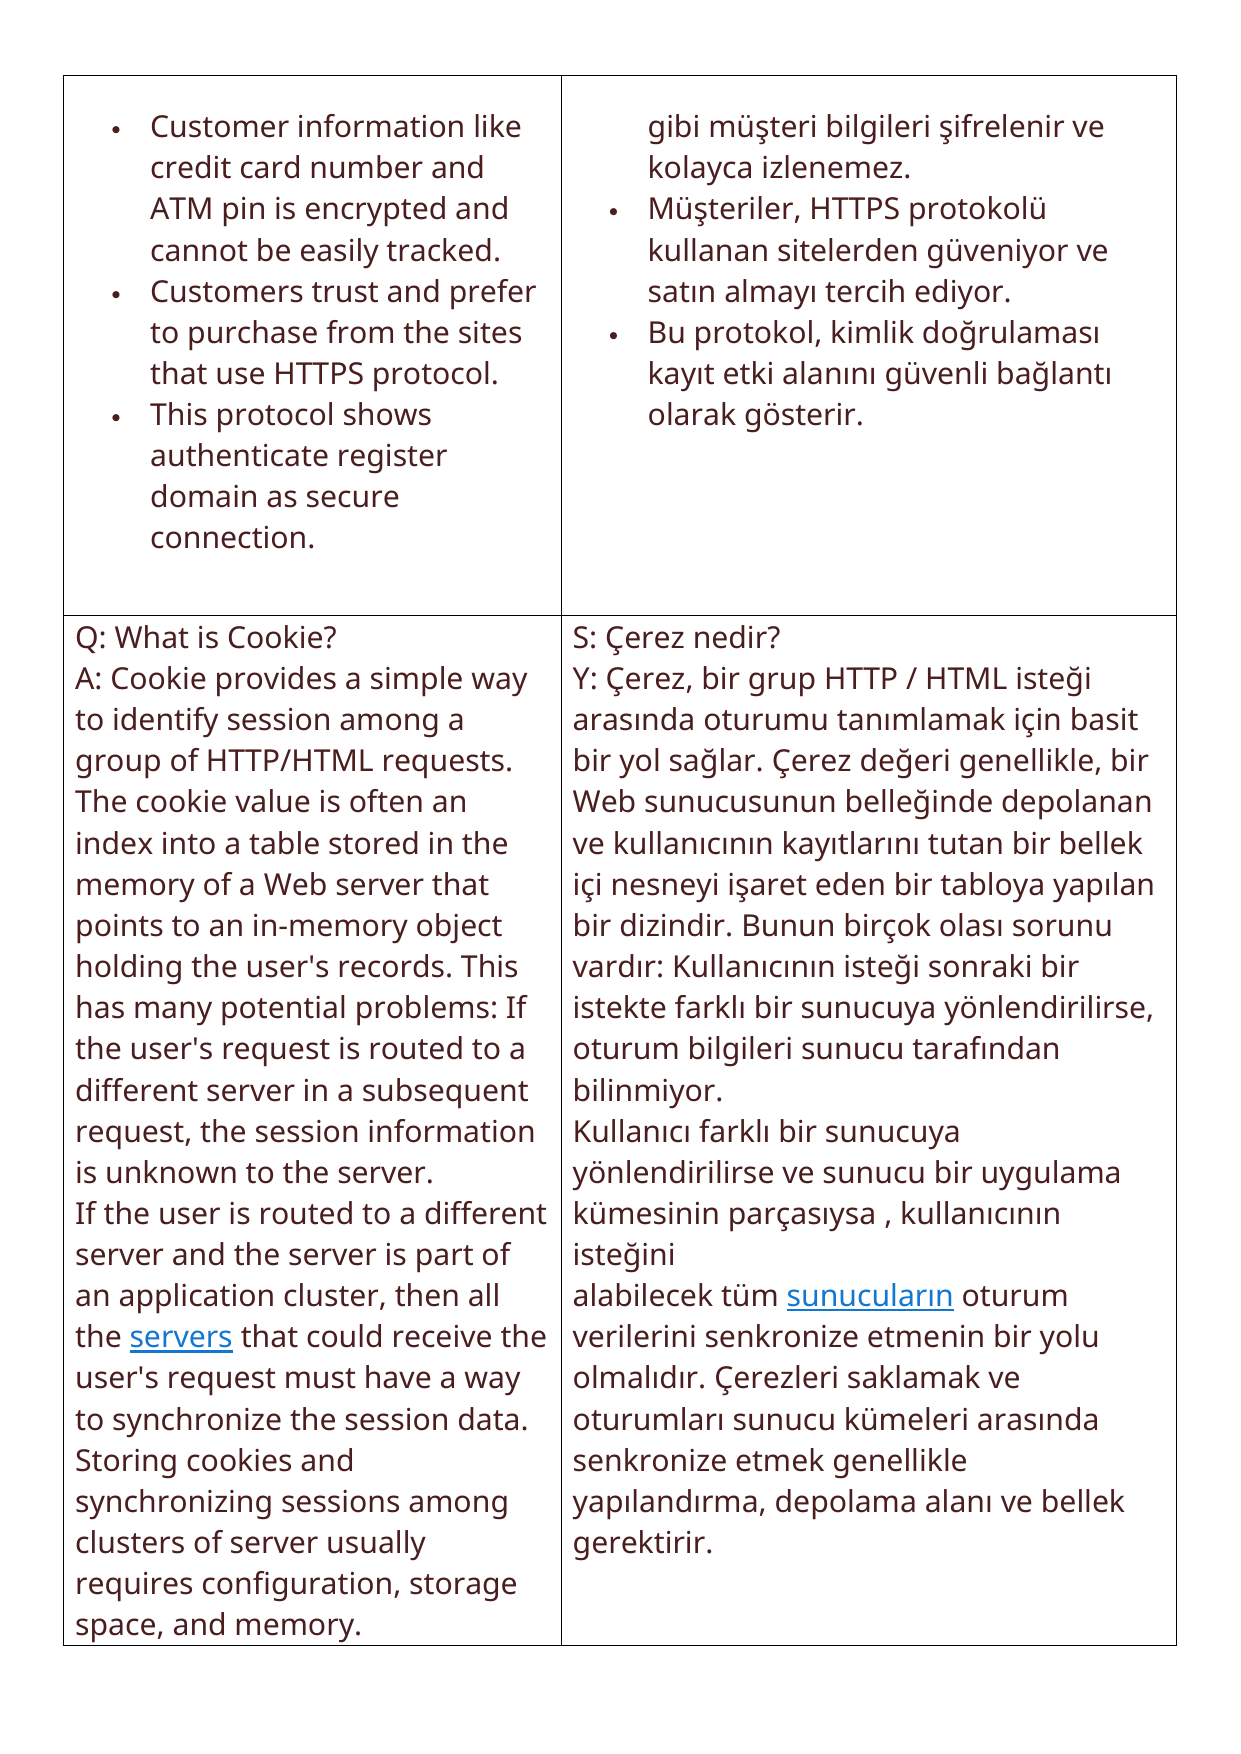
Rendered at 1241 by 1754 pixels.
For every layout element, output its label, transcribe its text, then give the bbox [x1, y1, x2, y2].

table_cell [64, 76, 561, 615]
table_cell Q: What is Cookie? A: Cookie provides a simple way to identify session among a group of HTTP/HTML requests. The cookie value is often an index into a table stored in the memory of a Web server that points to an in-memory object holding the user's records. This has many potential problems: If the user's request is routed to a different server in a subsequent request, the session information is unknown to the server. If the user is routed to a different server and the server is part of an application cluster, then all the servers that could receive the user's request must have a way to synchronize the session data. Storing cookies and synchronizing sessions among clusters of server usually requires configuration, storage space, and memory. [64, 616, 561, 1645]
table_cell S: Çerez nedir? Y: Çerez, bir grup HTTP / HTML isteği arasında oturumu tanımlamak için basit bir yol sağlar. Çerez değeri genellikle, bir Web sunucusunun belleğinde depolanan ve kullanıcının kayıtlarını tutan bir bellek içi nesneyi işaret eden bir tabloya yapılan bir dizindir. Bunun birçok olası sorunu vardır: Kullanıcının isteği sonraki bir istekte farklı bir sunucuya yönlendirilirse, oturum bilgileri sunucu tarafından bilinmiyor. Kullanıcı farklı bir sunucuya yönlendirilirse ve sunucu bir uygulama kümesinin parçasıysa , kullanıcının isteğini alabilecek tüm sunucuların oturum verilerini senkronize etmenin bir yolu olmalıdır. Çerezleri saklamak ve oturumları sunucu kümeleri arasında senkronize etmek genellikle yapılandırma, depolama alanı ve bellek gerektirir. [562, 616, 1176, 1645]
